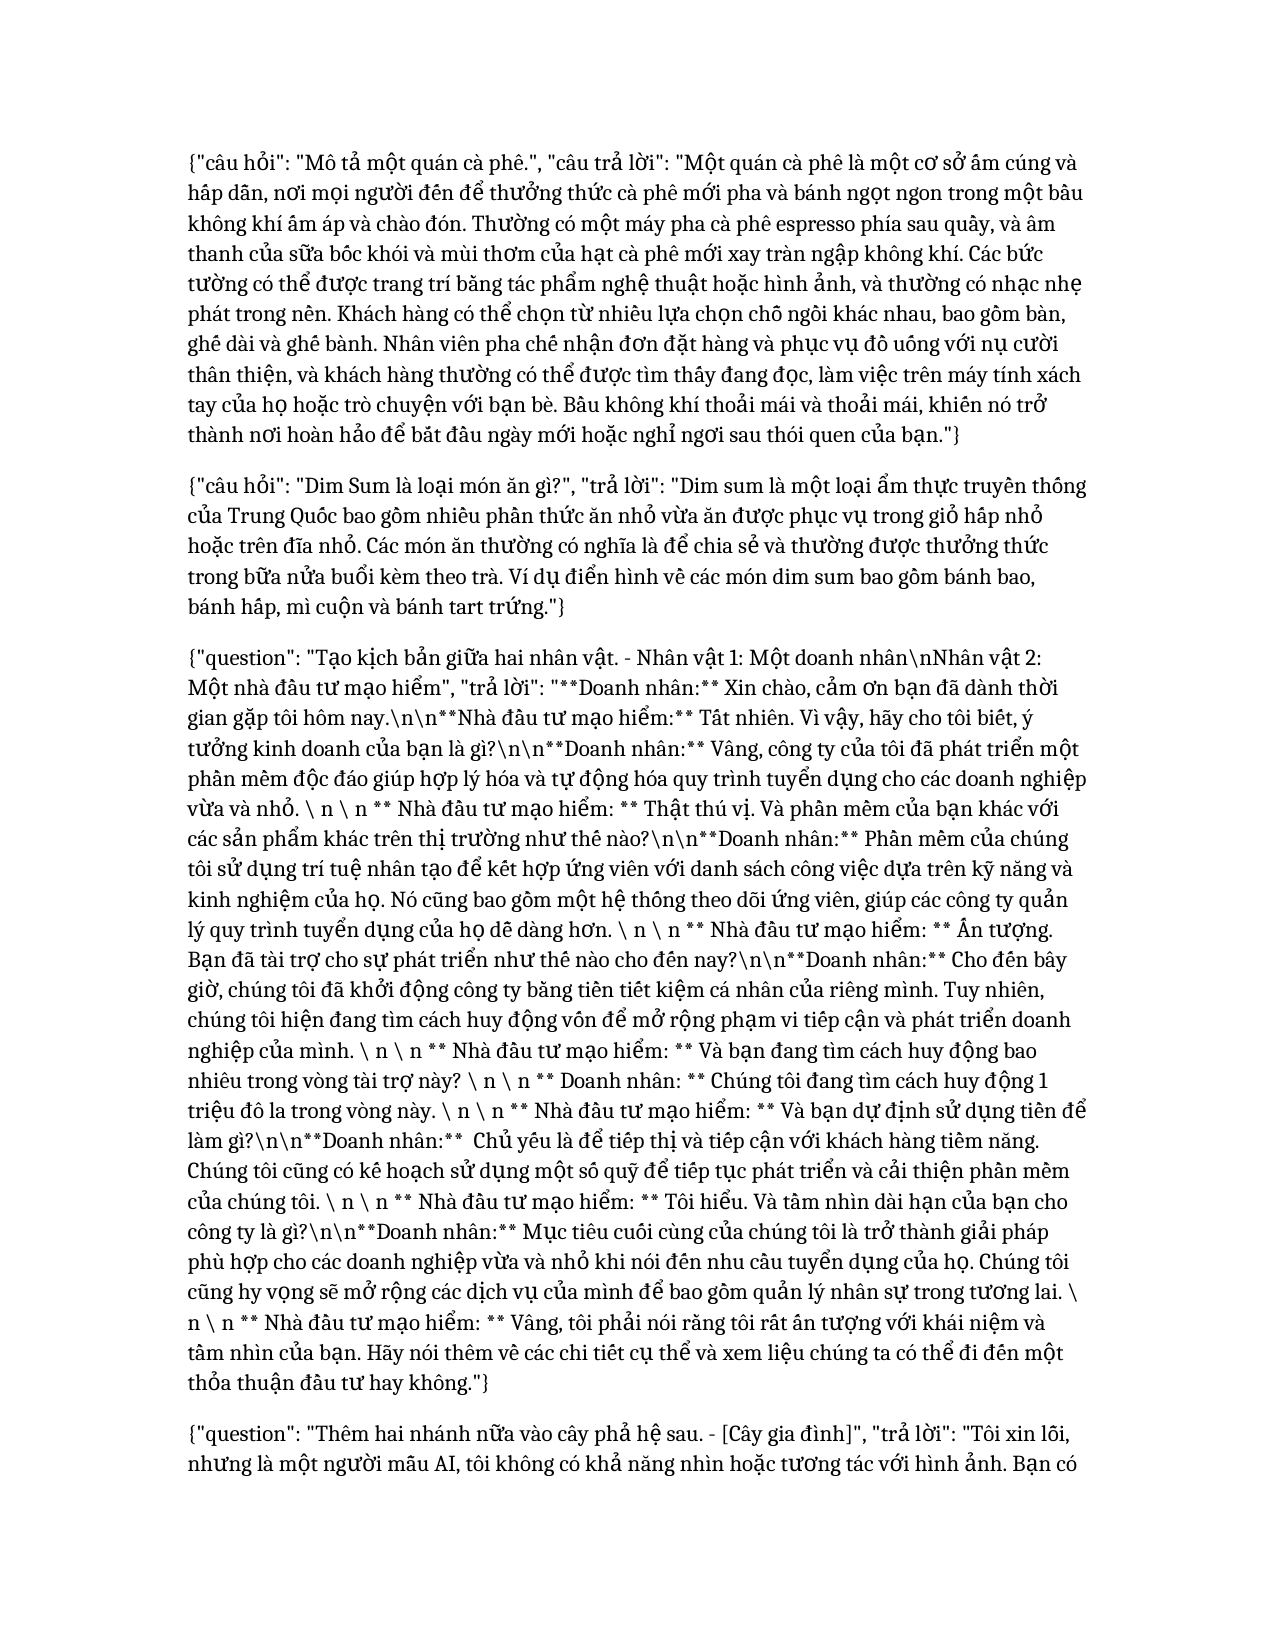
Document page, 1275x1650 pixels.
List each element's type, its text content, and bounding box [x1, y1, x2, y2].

text {"question": "Tạo kịch bản giữa hai nhân vật. - Nhân vật 1: Một doanh nhân\nNhân vật 2: Một nhà đầu tư mạo hiểm", "trả lời": "**Doanh nhân:** Xin chào, cảm ơn bạn đã dành thời gian gặp tôi hôm nay.\n\n**Nhà đầu tư mạo hiểm:** Tất nhiên. Vì vậy, hãy cho tôi biết, ý tưởng kinh doanh của bạn là gì?\n\n**Doanh nhân:** Vâng, công ty của tôi đã phát triển một phần mềm độc đáo giúp hợp lý hóa và tự động hóa quy trình tuyển dụng cho các doanh nghiệp vừa và nhỏ. \ n \ n ** Nhà đầu tư mạo hiểm: ** Thật thú vị. Và phần mềm của bạn khác với các sản phẩm khác trên thị trường như thế nào?\n\n**Doanh nhân:** Phần mềm của chúng tôi sử dụng trí tuệ nhân tạo để kết hợp ứng viên với danh sách công việc dựa trên kỹ năng và kinh nghiệm của họ. Nó cũng bao gồm một hệ thống theo dõi ứng viên, giúp các công ty quản lý quy trình tuyển dụng của họ dễ dàng hơn. \ n \ n ** Nhà đầu tư mạo hiểm: ** Ấn tượng. Bạn đã tài trợ cho sự phát triển như thế nào cho đến nay?\n\n**Doanh nhân:** Cho đến bây giờ, chúng tôi đã khởi động công ty bằng tiền tiết kiệm cá nhân của riêng mình. Tuy nhiên, chúng tôi hiện đang tìm cách huy động vốn để mở rộng phạm vi tiếp cận và phát triển doanh nghiệp của mình. \ n \ n ** Nhà đầu tư mạo hiểm: ** Và bạn đang tìm cách huy động bao nhiêu trong vòng tài trợ này? \ n \ n ** Doanh nhân: ** Chúng tôi đang tìm cách huy động 1 triệu đô la trong vòng này. \ n \ n ** Nhà đầu tư mạo hiểm: ** Và bạn dự định sử dụng tiền để làm gì?\n\n**Doanh nhân:** Chủ yếu là để tiếp thị và tiếp cận với khách hàng tiềm năng. Chúng tôi cũng có kế hoạch sử dụng một số quỹ để tiếp tục phát triển và cải thiện phần mềm của chúng tôi. \ n \ n ** Nhà đầu tư mạo hiểm: ** Tôi hiểu. Và tầm nhìn dài hạn của bạn cho công ty là gì?\n\n**Doanh nhân:** Mục tiêu cuối cùng của chúng tôi là trở thành giải pháp phù hợp cho các doanh nghiệp vừa và nhỏ khi nói đến nhu cầu tuyển dụng của họ. Chúng tôi cũng hy vọng sẽ mở rộng các dịch vụ của mình để bao gồm quản lý nhân sự trong tương lai. \ n \ n ** Nhà đầu tư mạo hiểm: ** Vâng, tôi phải nói rằng tôi rất ấn tượng với khái niệm và tầm nhìn của bạn. Hãy nói thêm về các chi tiết cụ thể và xem liệu chúng ta có thể đi đến một thỏa thuận đầu tư hay không."} [187, 645, 1087, 1396]
text {"câu hỏi": "Dim Sum là loại món ăn gì?", "trả lời": "Dim sum là một loại ẩm thực truyền thống của Trung Quốc bao gồm nhiều phần thức ăn nhỏ vừa ăn được phục vụ trong giỏ hấp nhỏ hoặc trên đĩa nhỏ. Các món ăn thường có nghĩa là để chia sẻ và thường được thưởng thức trong bữa nửa buổi kèm theo trà. Ví dụ điển hình về các món dim sum bao gồm bánh bao, bánh hấp, mì cuộn và bánh tart trứng."} [187, 473, 1087, 620]
text {"câu hỏi": "Mô tả một quán cà phê.", "câu trả lời": "Một quán cà phê là một cơ sở ấm cúng và hấp dẫn, nơi mọi người đến để thưởng thức cà phê mới pha và bánh ngọt ngon trong một bầu không khí ấm áp và chào đón. Thường có một máy pha cà phê espresso phía sau quầy, và âm thanh của sữa bốc khói và mùi thơm của hạt cà phê mới xay tràn ngập không khí. Các bức tường có thể được trang trí bằng tác phẩm nghệ thuật hoặc hình ảnh, và thường có nhạc nhẹ phát trong nền. Khách hàng có thể chọn từ nhiều lựa chọn chỗ ngồi khác nhau, bao gồm bàn, ghế dài và ghế bành. Nhân viên pha chế nhận đơn đặt hàng và phục vụ đồ uống với nụ cười thân thiện, và khách hàng thường có thể được tìm thấy đang đọc, làm việc trên máy tính xách tay của họ hoặc trò chuyện với bạn bè. Bầu không khí thoải mái và thoải mái, khiến nó trở thành nơi hoàn hảo để bắt đầu ngày mới hoặc nghỉ ngơi sau thói quen của bạn."} [187, 150, 1087, 448]
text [187, 1421, 1087, 1477]
